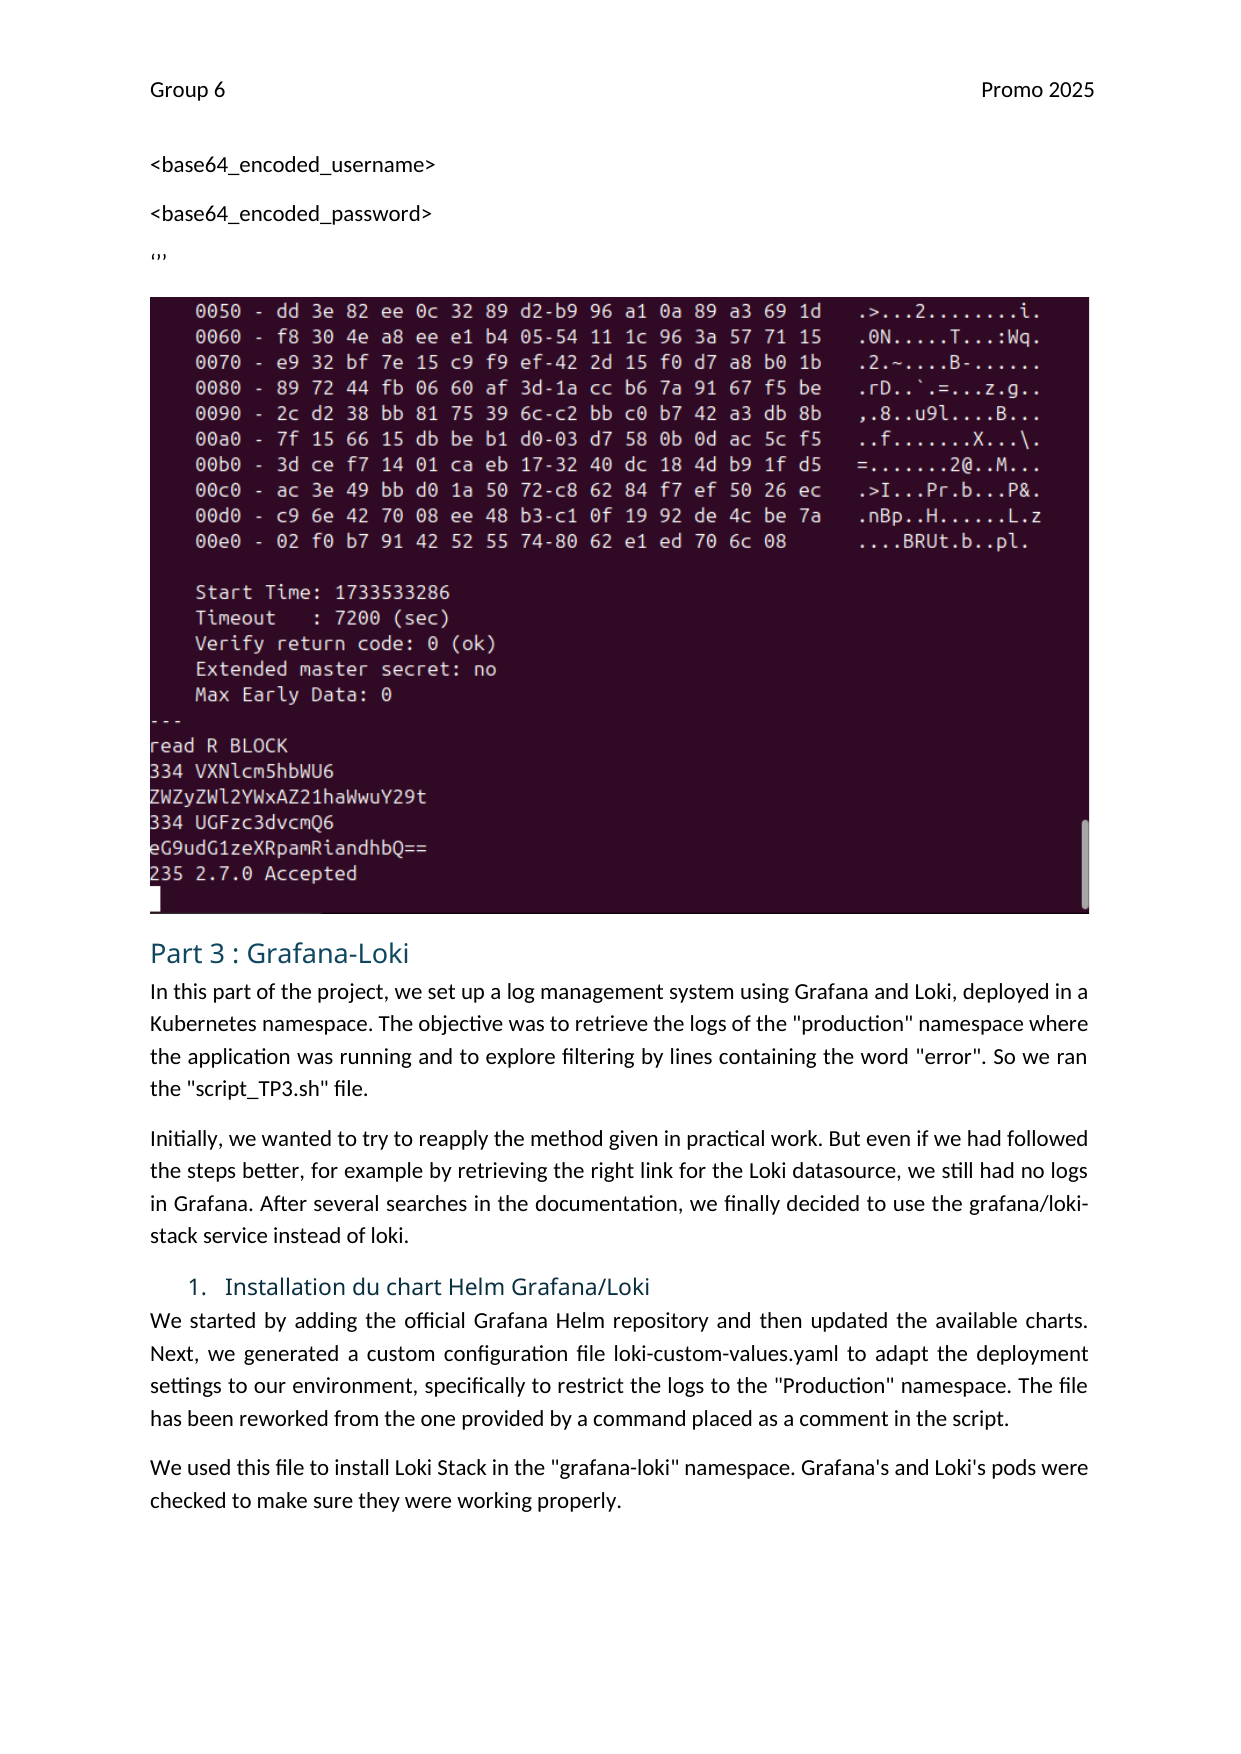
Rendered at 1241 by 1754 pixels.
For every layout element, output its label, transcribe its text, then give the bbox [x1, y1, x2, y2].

text We started by adding the official Grafana Helm repository and then updated the available charts. Next, we generated a custom configuration file loki-custom-values.yaml to adapt the deployment settings to our environment, specifically to restrict the logs to the "Production" namespace. The file has been reworked from the one provided by a command placed as a comment in the script. [150, 1307, 1090, 1432]
picture [150, 297, 1090, 914]
text <base64_encoded_username> [150, 150, 1090, 178]
text Initially, we wanted to try to reapply the method given in practical work. But even if we had followed the steps better, for example by retrieving the right link for the Loki datasource, we still had no logs in Grafana. After several searches in the documentation, we finally decided to use the grafana/loki-stack service instead of loki. [150, 1124, 1090, 1249]
text In this part of the project, we set up a log management system using Grafana and Loki, deployed in a Kubernetes namespace. The objective was to retrieve the logs of the "production" namespace where the application was running and to explore filtering by lines containing the word "error". So we ran the "script_TP3.sh" file. [150, 977, 1090, 1103]
text <base64_encoded_password> [150, 199, 1090, 227]
subtitle Installation du chart Helm Grafana/Loki [187, 1270, 1090, 1302]
subtitle Part 3 : Grafana-Loki [150, 934, 1090, 971]
text We used this file to install Loki Stack in the "grafana-loki" namespace. Grafana's and Loki's pods were checked to make sure they were working properly. [150, 1453, 1090, 1514]
text ‘’’ [150, 248, 1090, 276]
